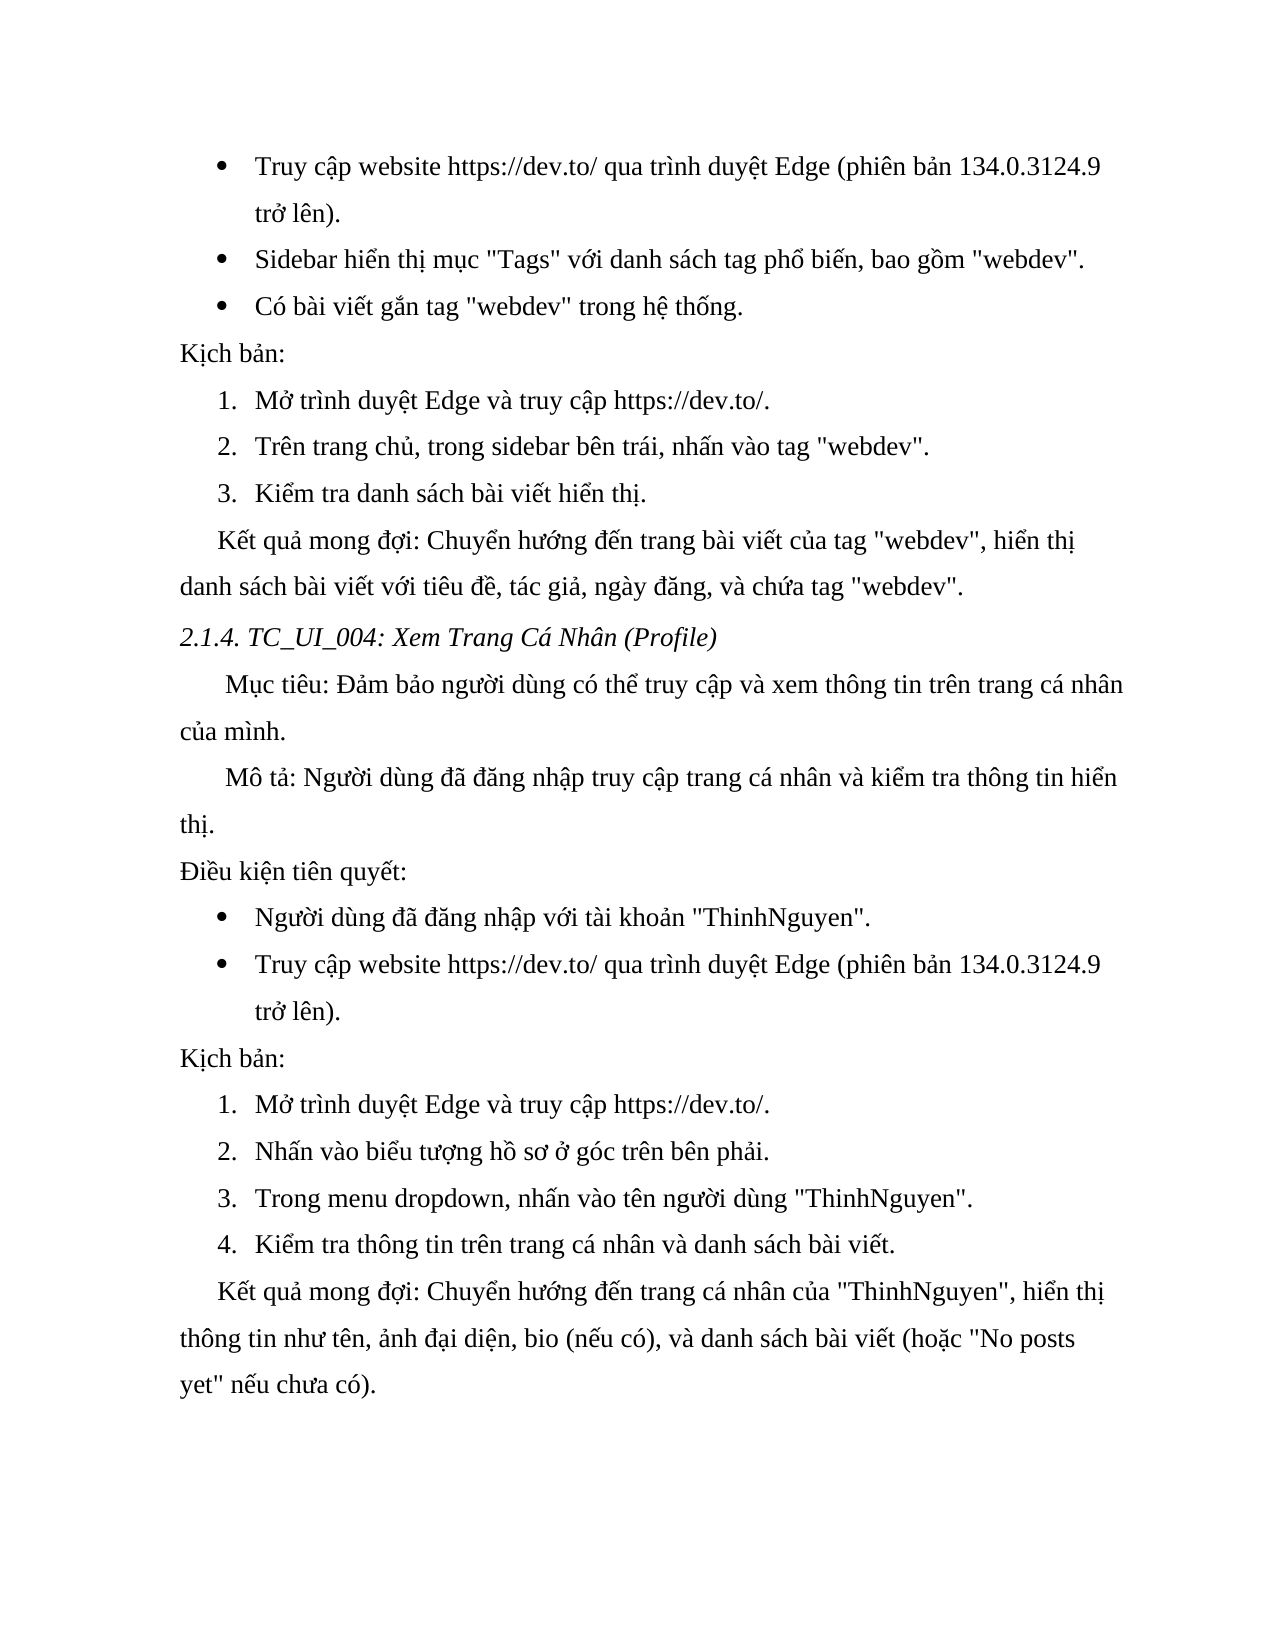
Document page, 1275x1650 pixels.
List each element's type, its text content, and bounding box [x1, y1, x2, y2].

text Mô tả: Người dùng đã đăng nhập truy cập trang cá nhân và kiểm tra thông tin hiển thị. [179, 761, 1125, 839]
subtitle 2.1.4. TC_UI_004: Xem Trang Cá Nhân (Profile) [179, 621, 1125, 652]
text Kết quả mong đợi: Chuyển hướng đến trang cá nhân của "ThinhNguyen", hiển thị thông tin như tên, ảnh đại diện, bio (nếu có), và danh sách bài viết (hoặc "No posts yet" nếu chưa có). [179, 1275, 1125, 1399]
text Kịch bản: [179, 337, 1125, 368]
list Trong menu dropdown, nhấn vào tên người dùng "ThinhNguyen". [217, 1182, 1125, 1213]
list Sidebar hiển thị mục "Tags" với danh sách tag phổ biến, bao gồm "webdev". [217, 243, 1125, 275]
text Kịch bản: [179, 1042, 1125, 1073]
text Điều kiện tiên quyết: [179, 855, 1125, 886]
list Mở trình duyệt Edge và truy cập https://dev.to/. [217, 384, 1125, 415]
list Có bài viết gắn tag "webdev" trong hệ thống. [217, 290, 1125, 322]
list Kiểm tra thông tin trên trang cá nhân và danh sách bài viết. [217, 1228, 1125, 1259]
list Mở trình duyệt Edge và truy cập https://dev.to/. [217, 1088, 1125, 1119]
list Kiểm tra danh sách bài viết hiển thị. [217, 477, 1125, 508]
list Truy cập website https://dev.to/ qua trình duyệt Edge (phiên bản 134.0.3124.9 trở lên). [217, 948, 1125, 1026]
text Mục tiêu: Đảm bảo người dùng có thể truy cập và xem thông tin trên trang cá nhân của mình. [179, 668, 1125, 746]
list Trên trang chủ, trong sidebar bên trái, nhấn vào tag "webdev". [217, 431, 1125, 462]
list Người dùng đã đăng nhập với tài khoản "ThinhNguyen". [217, 901, 1125, 933]
list Nhấn vào biểu tượng hồ sơ ở góc trên bên phải. [217, 1135, 1125, 1166]
text Kết quả mong đợi: Chuyển hướng đến trang bài viết của tag "webdev", hiển thị danh sách bài viết với tiêu đề, tác giả, ngày đăng, và chứa tag "webdev". [179, 524, 1125, 602]
list Truy cập website https://dev.to/ qua trình duyệt Edge (phiên bản 134.0.3124.9 trở lên). [217, 150, 1125, 228]
